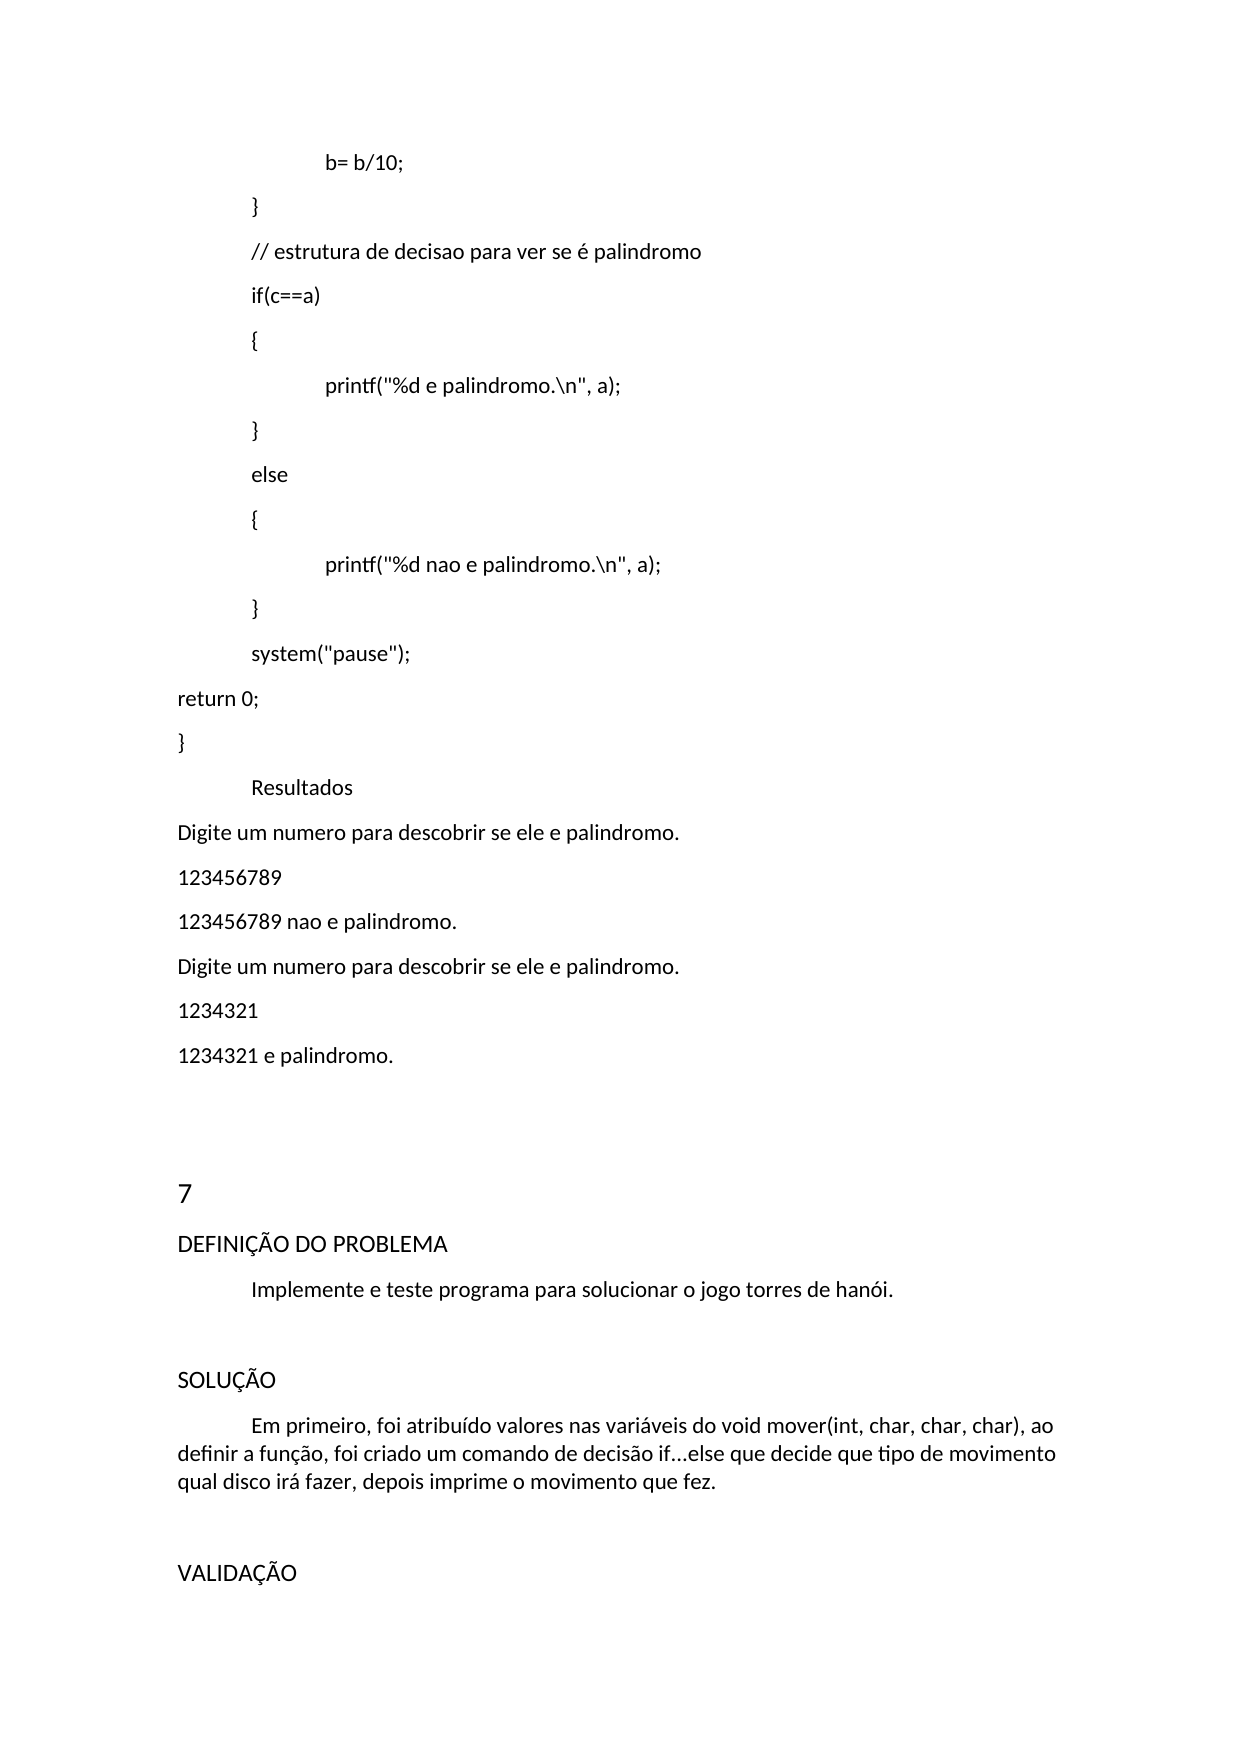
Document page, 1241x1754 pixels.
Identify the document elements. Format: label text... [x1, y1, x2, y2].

text b= b/10; [177, 148, 1063, 176]
text else [177, 460, 1063, 488]
text 1234321 e palindromo. [177, 1041, 1063, 1069]
text Em primeiro, foi atribuído valores nas variáveis do void mover(int, char, char, char), ao definir a função, foi criado um comando de decisão if...else que decide que tipo de movimento qual disco irá fazer, depois imprime o movimento que fez. [177, 1411, 1063, 1496]
text 123456789 [177, 863, 1063, 891]
text } [177, 416, 1063, 444]
text // estrutura de decisao para ver se é palindromo [177, 237, 1063, 265]
text printf("%d nao e palindromo.\n", a); [177, 550, 1063, 578]
text 1234321 [177, 997, 1063, 1025]
text Implemente e teste programa para solucionar o jogo torres de hanói. [177, 1275, 1063, 1303]
text Digite um numero para descobrir se ele e palindromo. [177, 952, 1063, 980]
text VALIDAÇÃO [177, 1557, 1063, 1587]
text DEFINIÇÃO DO PROBLEMA [177, 1228, 1063, 1258]
text system("pause"); [177, 639, 1063, 667]
text Digite um numero para descobrir se ele e palindromo. [177, 818, 1063, 846]
text } [177, 594, 1063, 622]
text return 0; [177, 684, 1063, 712]
text } [177, 192, 1063, 220]
text printf("%d e palindromo.\n", a); [177, 371, 1063, 399]
text { [177, 505, 1063, 533]
text 7 [177, 1175, 1063, 1211]
text SOLUÇÃO [177, 1364, 1063, 1395]
text Resultados [177, 773, 1063, 801]
text { [177, 326, 1063, 354]
text } [177, 728, 1063, 757]
text 123456789 nao e palindromo. [177, 907, 1063, 935]
text if(c==a) [177, 282, 1063, 310]
